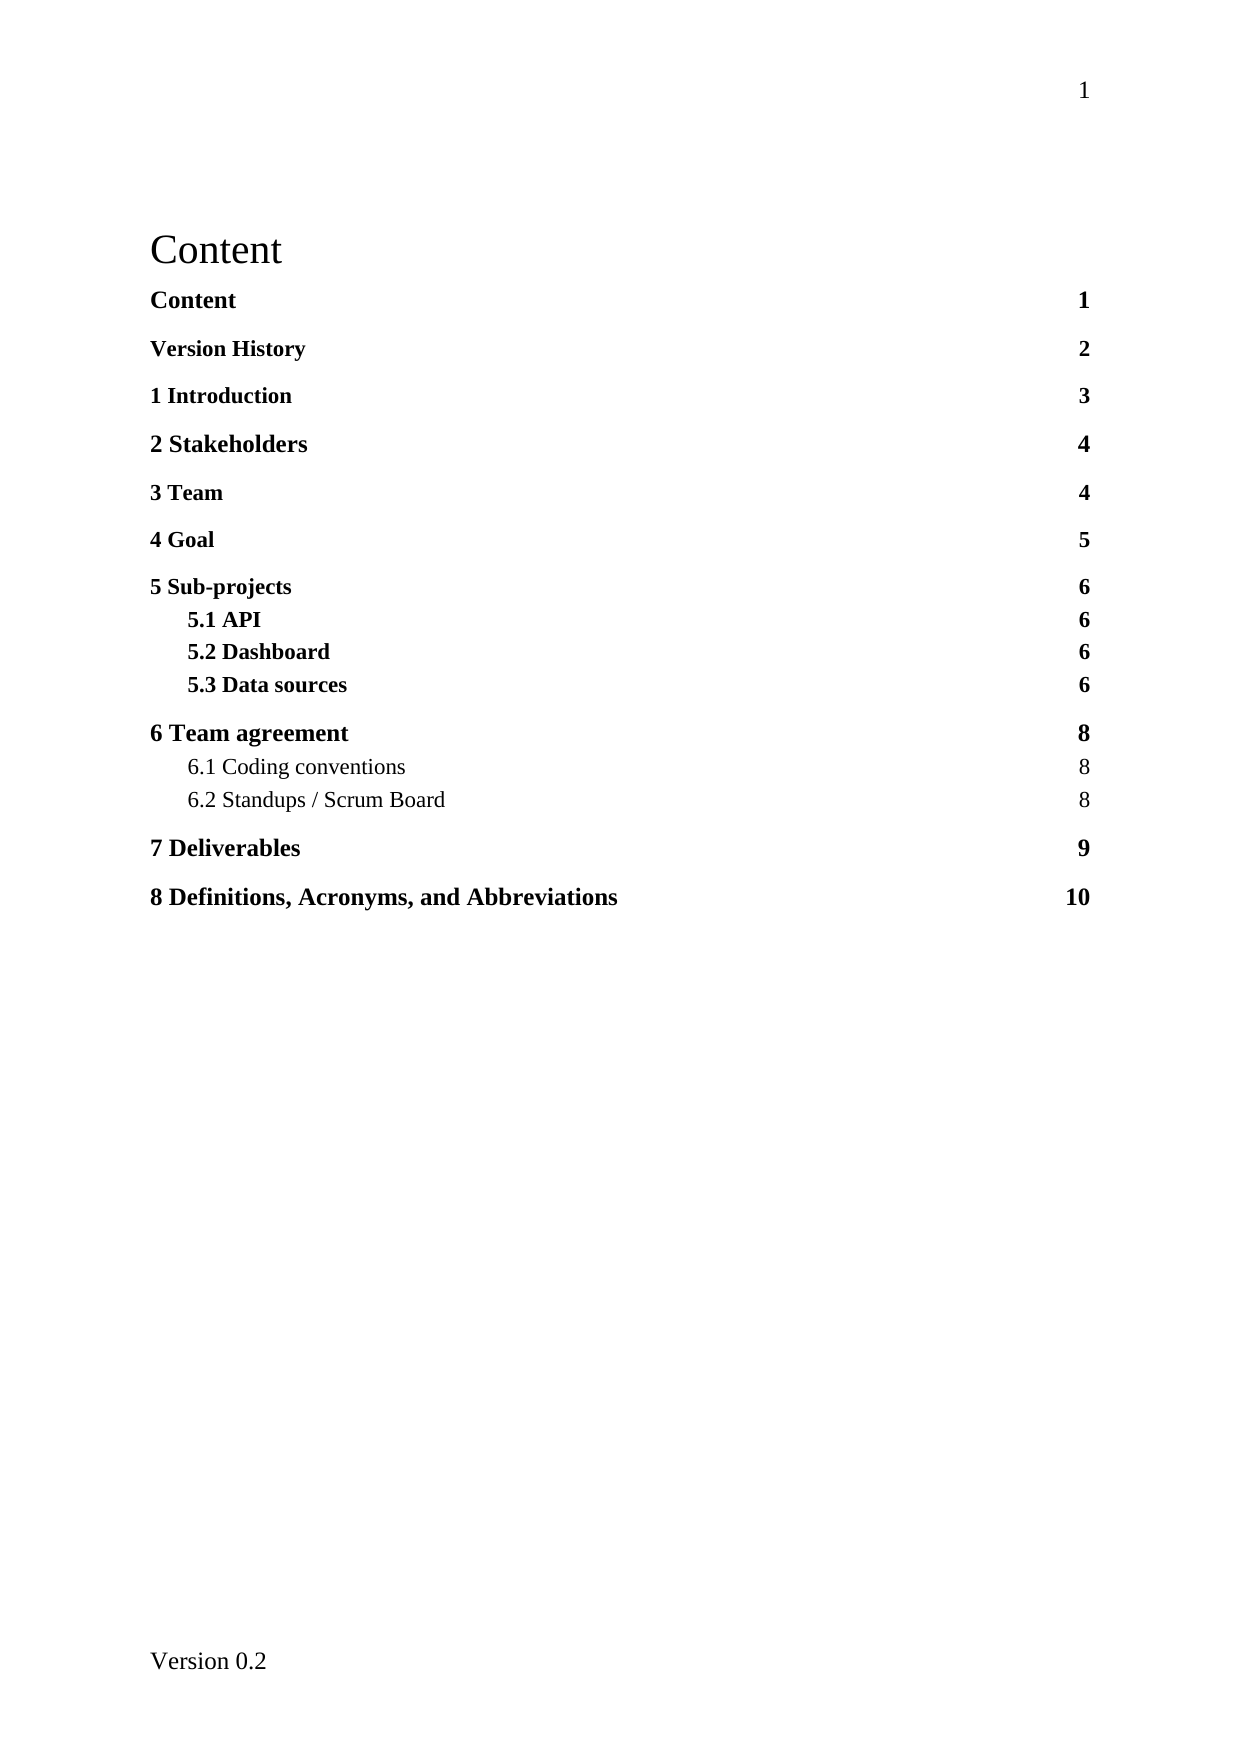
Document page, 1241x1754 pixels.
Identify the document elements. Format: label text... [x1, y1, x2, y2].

subtitle Content [150, 225, 1090, 273]
